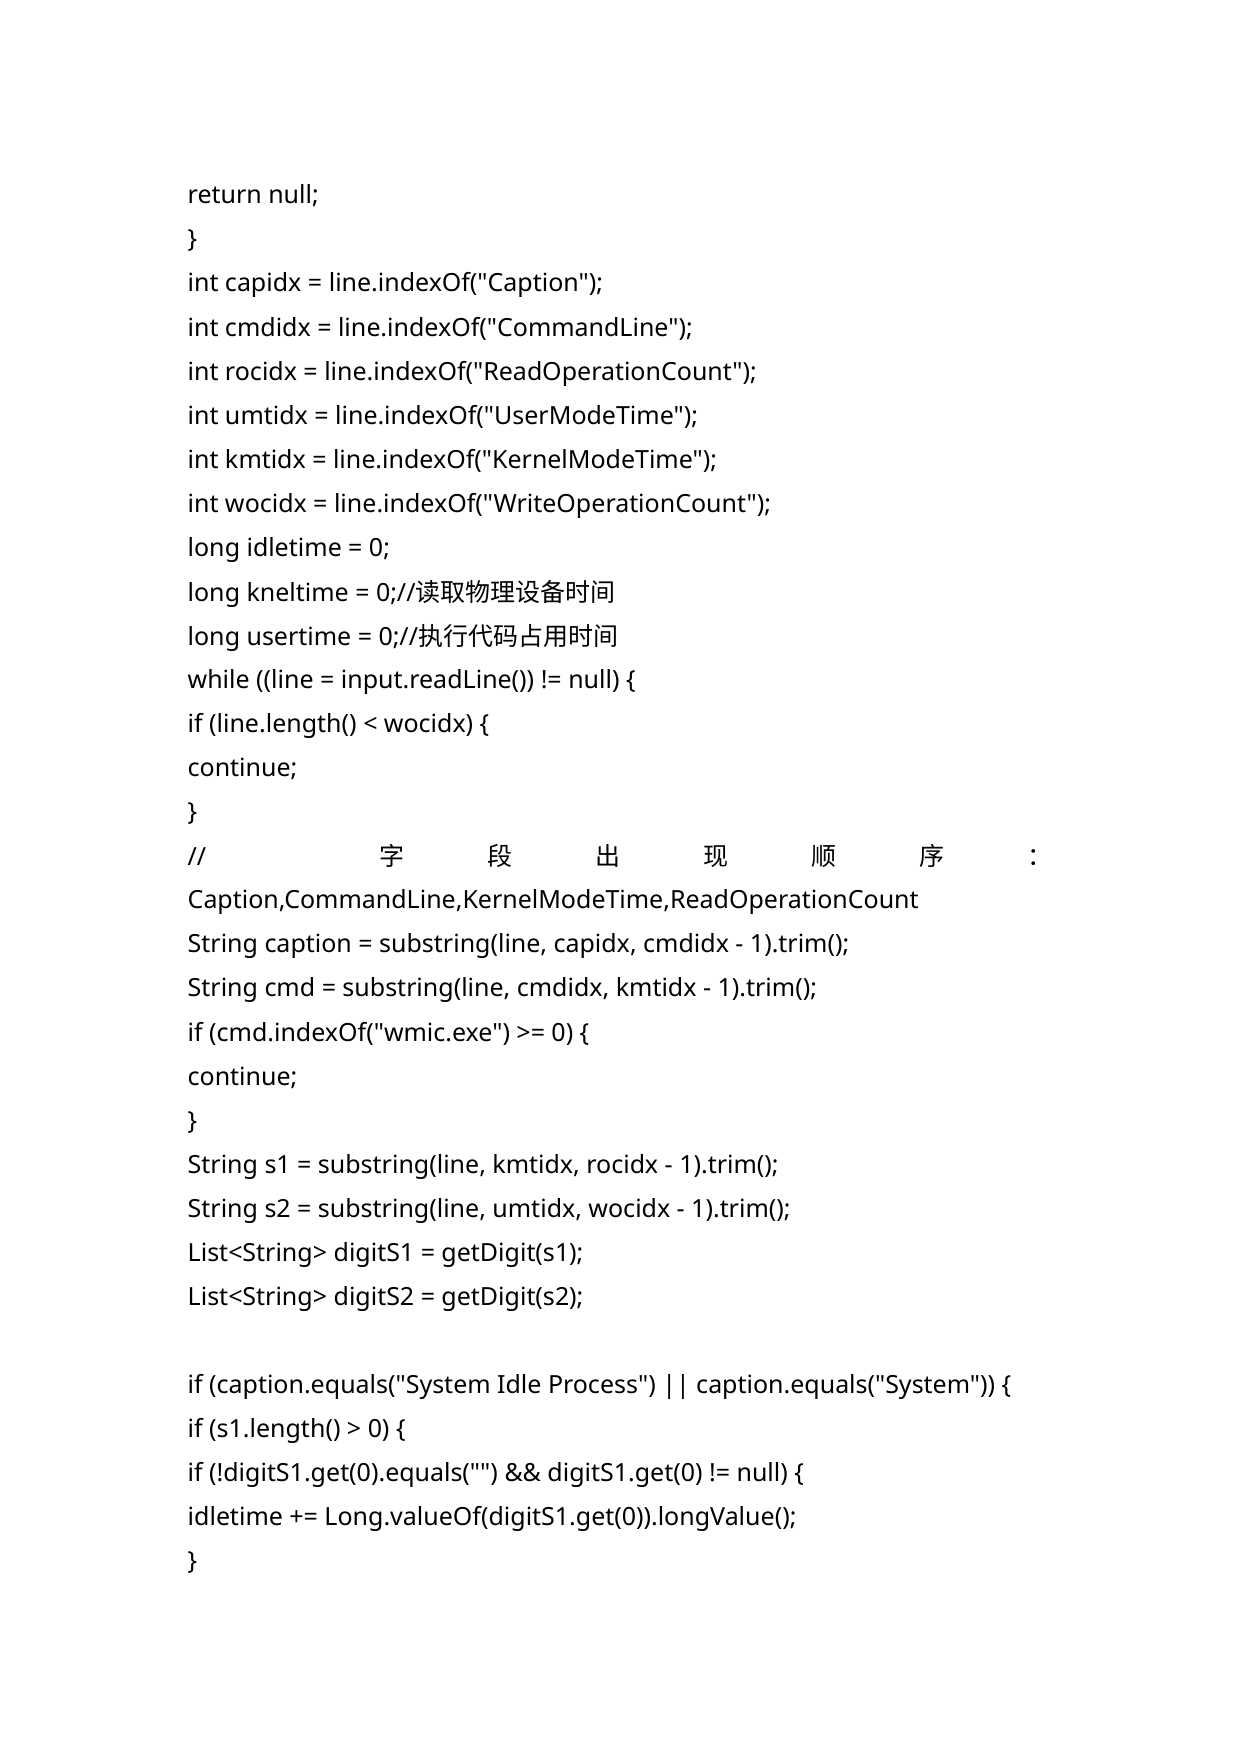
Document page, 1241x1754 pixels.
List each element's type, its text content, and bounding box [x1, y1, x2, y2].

text return null; [187, 172, 1053, 216]
text int umtidx = line.indexOf("UserModeTime"); [187, 392, 1053, 436]
text } [187, 216, 1053, 260]
text int rocidx = line.indexOf("ReadOperationCount"); [187, 348, 1053, 392]
text long kneltime = 0;//读取物理设备时间 [187, 568, 1053, 613]
text if (caption.equals("System Idle Process") || caption.equals("System")) { [187, 1362, 1053, 1406]
text if (cmd.indexOf("wmic.exe") >= 0) { [187, 1009, 1053, 1053]
text List<String> digitS2 = getDigit(s2); [187, 1273, 1053, 1318]
text } [187, 1538, 1053, 1582]
text while ((line = input.readLine()) != null) { [187, 657, 1053, 701]
text // 字段出现顺序：Caption,CommandLine,KernelModeTime,ReadOperationCount [187, 833, 1053, 921]
text String s2 = substring(line, umtidx, wocidx - 1).trim(); [187, 1185, 1053, 1229]
text } [187, 1097, 1053, 1141]
text if (!digitS1.get(0).equals("") && digitS1.get(0) != null) { [187, 1450, 1053, 1494]
text List<String> digitS1 = getDigit(s1); [187, 1229, 1053, 1273]
text int cmdidx = line.indexOf("CommandLine"); [187, 304, 1053, 348]
text int capidx = line.indexOf("Caption"); [187, 260, 1053, 304]
text String caption = substring(line, capidx, cmdidx - 1).trim(); [187, 921, 1053, 965]
text int kmtidx = line.indexOf("KernelModeTime"); [187, 436, 1053, 480]
text long idletime = 0; [187, 524, 1053, 568]
text } [187, 789, 1053, 833]
text if (line.length() < wocidx) { [187, 701, 1053, 745]
text idletime += Long.valueOf(digitS1.get(0)).longValue(); [187, 1494, 1053, 1538]
text if (s1.length() > 0) { [187, 1406, 1053, 1450]
text continue; [187, 1053, 1053, 1097]
text int wocidx = line.indexOf("WriteOperationCount"); [187, 480, 1053, 524]
text String s1 = substring(line, kmtidx, rocidx - 1).trim(); [187, 1141, 1053, 1185]
text long usertime = 0;//执行代码占用时间 [187, 613, 1053, 657]
text String cmd = substring(line, cmdidx, kmtidx - 1).trim(); [187, 965, 1053, 1009]
text continue; [187, 745, 1053, 789]
